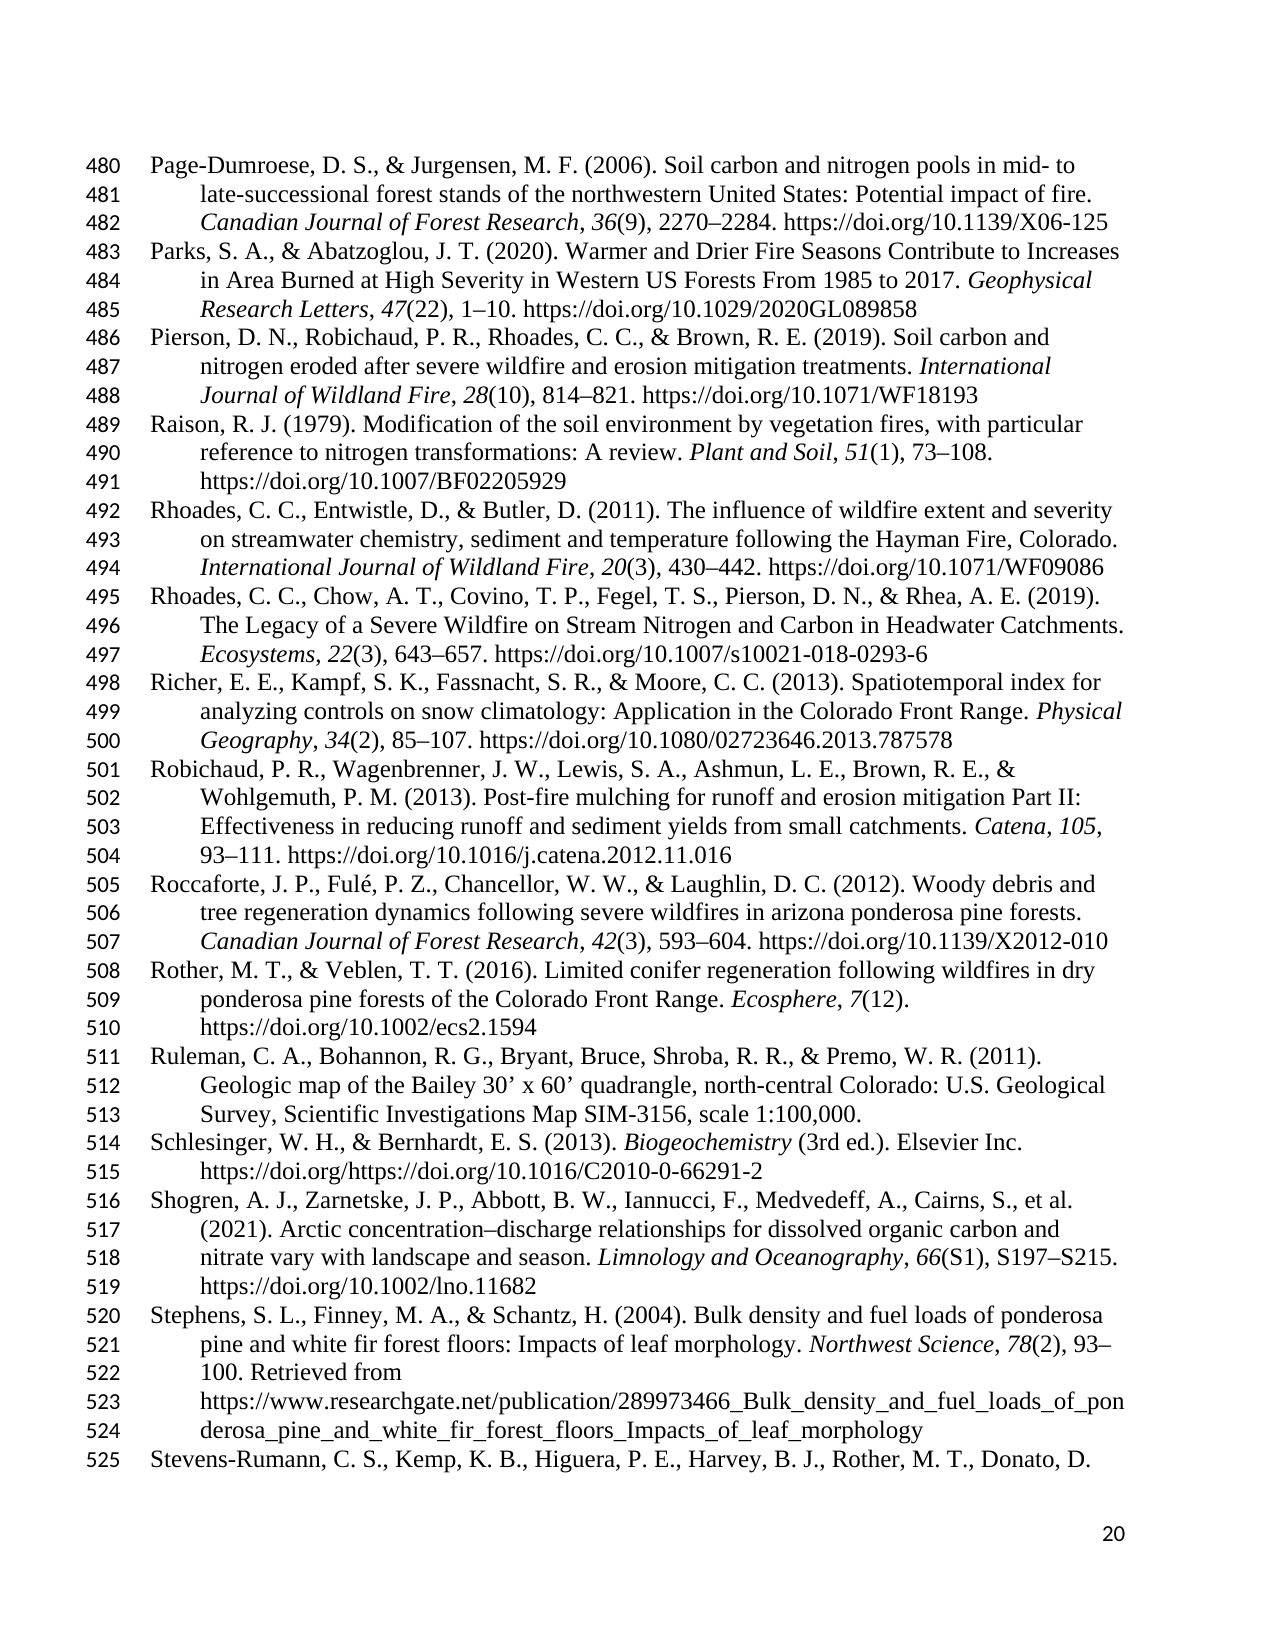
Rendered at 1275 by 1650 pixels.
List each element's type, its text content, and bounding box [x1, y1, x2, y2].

text Ruleman, C. A., Bohannon, R. G., Bryant, Bruce, Shroba, R. R., & Premo, W. R. (2011). Geologic map of the Bailey 30’ x 60’ quadrangle, north-central Colorado: U.S. Geological Survey, Scientific Investigations Map SIM-3156, scale 1:100,000. [150, 1041, 1125, 1127]
text Richer, E. E., Kampf, S. K., Fassnacht, S. R., & Moore, C. C. (2013). Spatiotemporal index for analyzing controls on snow climatology: Application in the Colorado Front Range. Physical Geography, 34(2), 85–107. https://doi.org/10.1080/02723646.2013.787578 [150, 667, 1125, 754]
text Schlesinger, W. H., & Bernhardt, E. S. (2013). Biogeochemistry (3rd ed.). Elsevier Inc. https://doi.org/https://doi.org/10.1016/C2010-0-66291-2 [150, 1127, 1125, 1185]
text Shogren, A. J., Zarnetske, J. P., Abbott, B. W., Iannucci, F., Medvedeff, A., Cairns, S., et al. (2021). Arctic concentration–discharge relationships for dissolved organic carbon and nitrate vary with landscape and season. Limnology and Oceanography, 66(S1), S197–S215. https://doi.org/10.1002/lno.11682 [150, 1185, 1125, 1300]
text Stephens, S. L., Finney, M. A., & Schantz, H. (2004). Bulk density and fuel loads of ponderosa pine and white fir forest floors: Impacts of leaf morphology. Northwest Science, 78(2), 93–100. Retrieved from https://www.researchgate.net/publication/289973466_Bulk_density_and_fuel_loads_of_ponderosa_pine_and_white_fir_forest_floors_Impacts_of_leaf_morphology [150, 1300, 1125, 1444]
text Roccaforte, J. P., Fulé, P. Z., Chancellor, W. W., & Laughlin, D. C. (2012). Woody debris and tree regeneration dynamics following severe wildfires in arizona ponderosa pine forests. Canadian Journal of Forest Research, 42(3), 593–604. https://doi.org/10.1139/X2012-010 [150, 869, 1125, 955]
text Page-Dumroese, D. S., & Jurgensen, M. F. (2006). Soil carbon and nitrogen pools in mid- to late-successional forest stands of the northwestern United States: Potential impact of fire. Canadian Journal of Forest Research, 36(9), 2270–2284. https://doi.org/10.1139/X06-125 [150, 150, 1125, 236]
text Rother, M. T., & Veblen, T. T. (2016). Limited conifer regeneration following wildfires in dry ponderosa pine forests of the Colorado Front Range. Ecosphere, 7(12). https://doi.org/10.1002/ecs2.1594 [150, 955, 1125, 1041]
text Rhoades, C. C., Chow, A. T., Covino, T. P., Fegel, T. S., Pierson, D. N., & Rhea, A. E. (2019). The Legacy of a Severe Wildfire on Stream Nitrogen and Carbon in Headwater Catchments. Ecosystems, 22(3), 643–657. https://doi.org/10.1007/s10021-018-0293-6 [150, 581, 1125, 667]
text Robichaud, P. R., Wagenbrenner, J. W., Lewis, S. A., Ashmun, L. E., Brown, R. E., & Wohlgemuth, P. M. (2013). Post-fire mulching for runoff and erosion mitigation Part II: Effectiveness in reducing runoff and sediment yields from small catchments. Catena, 105, 93–111. https://doi.org/10.1016/j.catena.2012.11.016 [150, 754, 1125, 869]
